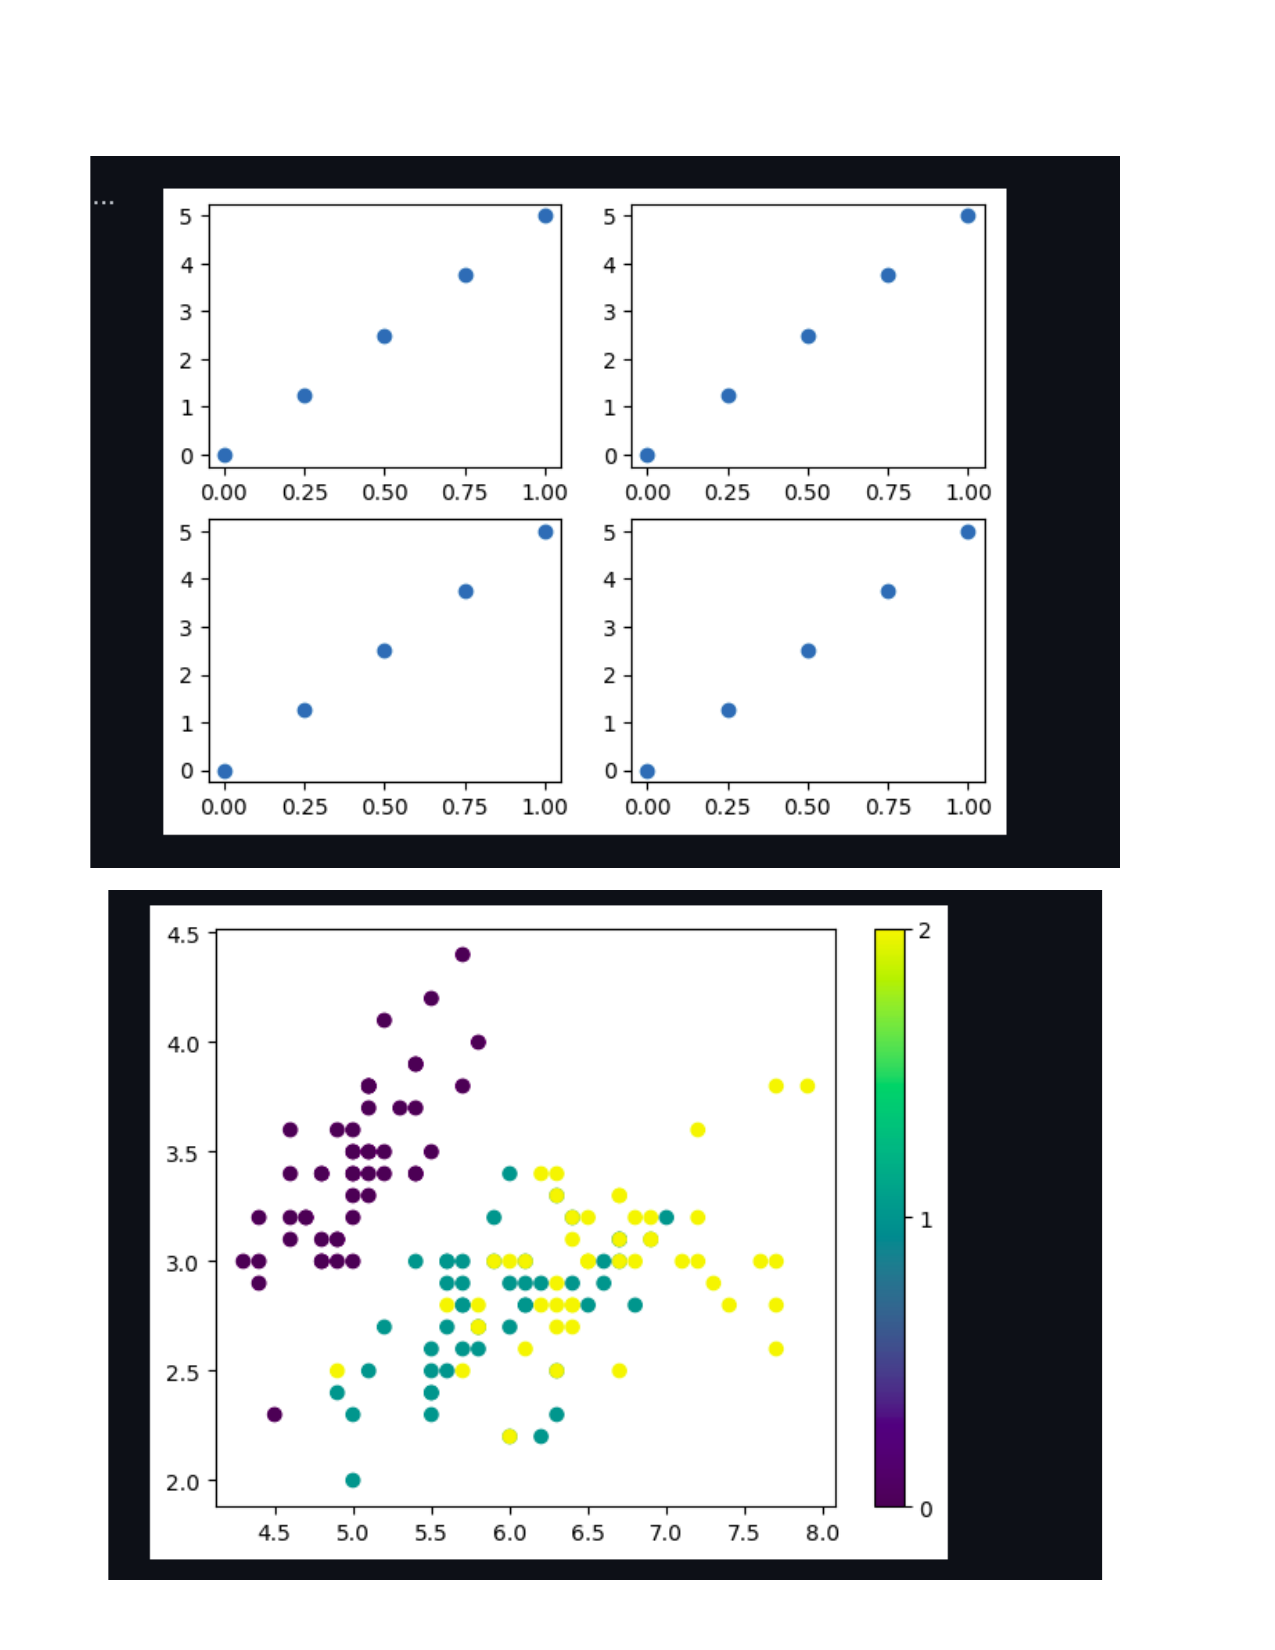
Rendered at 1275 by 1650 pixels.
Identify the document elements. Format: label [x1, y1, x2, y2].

picture [108, 890, 1103, 1580]
picture [90, 156, 1120, 868]
